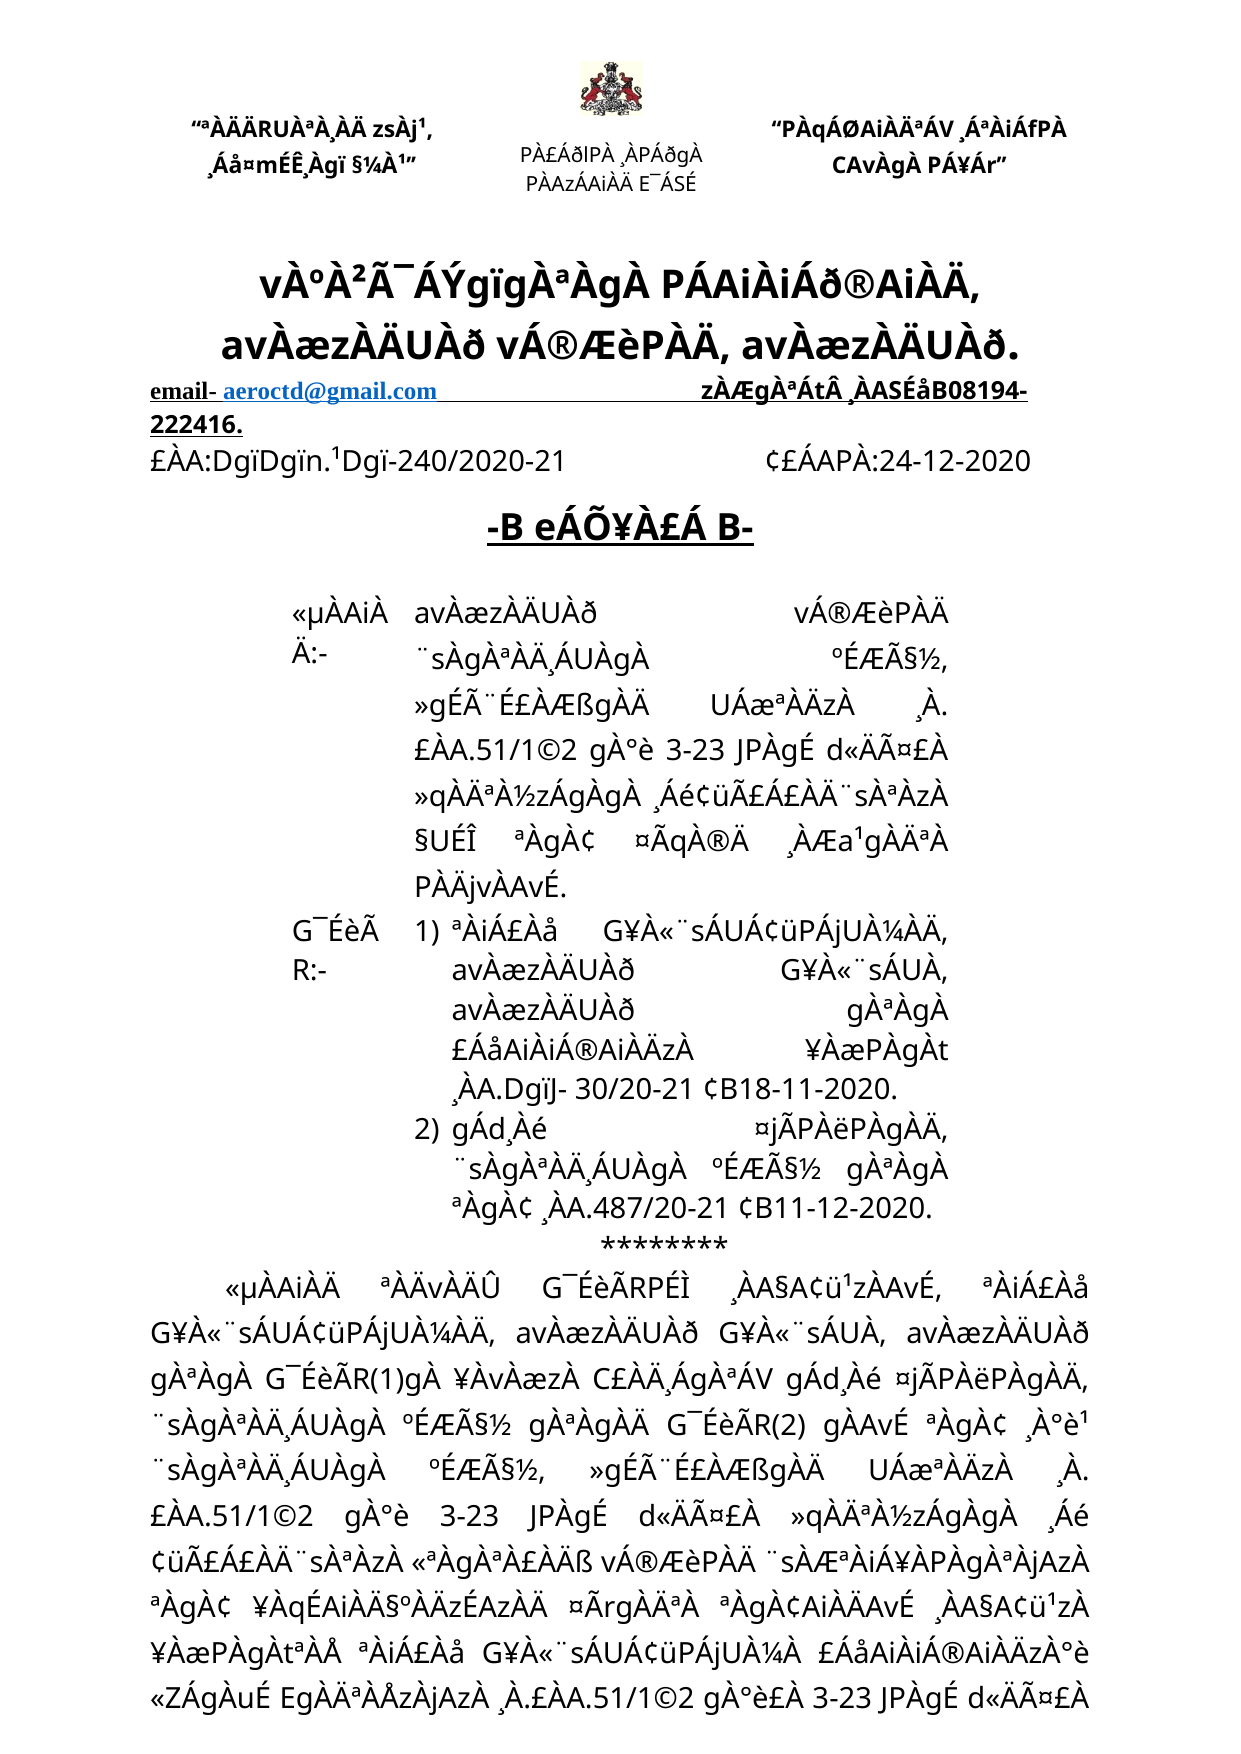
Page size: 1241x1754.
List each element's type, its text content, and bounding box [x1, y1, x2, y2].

picture [579, 61, 643, 116]
text vÀºÀ²Ã¯ÁÝgïgÀªÀgÀ PÁAiÀiÁð®AiÀÄ, avÀæzÀÄUÀð vÁ®ÆèPÀÄ, avÀæzÀÄUÀð. [150, 256, 1090, 373]
table_cell G¯ÉèÃR:- [280, 910, 403, 1227]
table_header ‘‘ªÀÄÄRUÀªÀ¸ÀÄ zsÀj¹, ¸Áå¤mÉÊ¸Àgï §¼À¹’’ [139, 62, 485, 256]
table_cell ªÀiÁ£Àå G¥À«¨sÁUÁ¢üPÁjUÀ¼ÀÄ, avÀæzÀÄUÀð G¥À«¨sÁUÀ, avÀæzÀÄUÀð gÀªÀgÀ £ÁåAiÀiÁ®AiÀÄzÀ ¥ÀæPÀgÀt ¸ÀA.DgïJ- 30/20-21 ¢B18-11-2020. gÁd¸Àé ¤jÃPÀëPÀgÀÄ, ¨sÀgÀªÀÄ¸ÁUÀgÀ ºÉÆÃ§½ gÀªÀgÀ ªÀgÀ¢ ¸ÀA.487/20-21 ¢B11-12-2020. [403, 910, 960, 1227]
text email- aeroctd@gmail.com zÀÆgÀªÁtÂ ¸ÀASÉåB08194-222416. [150, 373, 1090, 441]
table_header «µÀAiÀÄ:- [280, 593, 403, 910]
text ******** [150, 1227, 1090, 1267]
table_header avÀæzÀÄUÀð vÁ®ÆèPÀÄ ¨sÀgÀªÀÄ¸ÁUÀgÀ ºÉÆÃ§½, »gÉÃ¨É£ÀÆßgÀÄ UÁæªÀÄzÀ ¸À.£ÀA.51/1©2 gÀ°è 3-23 JPÀgÉ d«ÄÃ¤£À »qÀÄªÀ½zÁgÀgÀ ¸Áé¢üÃ£Á£ÀÄ¨sÀªÀzÀ §UÉÎ ªÀgÀ¢ ¤ÃqÀ®Ä ¸ÀÆa¹gÀÄªÀ PÀÄjvÀAvÉ. [403, 593, 960, 910]
text -B eÁÕ¥À£Á B- [150, 500, 1090, 551]
subtitle £ÀA:DgïDgïn.¹Dgï-240/2020-21 ¢£ÁAPÀ:24-12-2020 [150, 441, 1090, 480]
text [150, 1267, 1090, 1717]
table_header ‘‘PÀqÁØAiÀÄªÁV ¸ÁªÀiÁfPÀ CAvÀgÀ PÁ¥Ár’’ [737, 62, 1101, 256]
table_header PÀ£ÁðlPÀ ¸ÀPÁðgÀ PÀAzÁAiÀÄ E¯ÁSÉ [485, 62, 737, 256]
